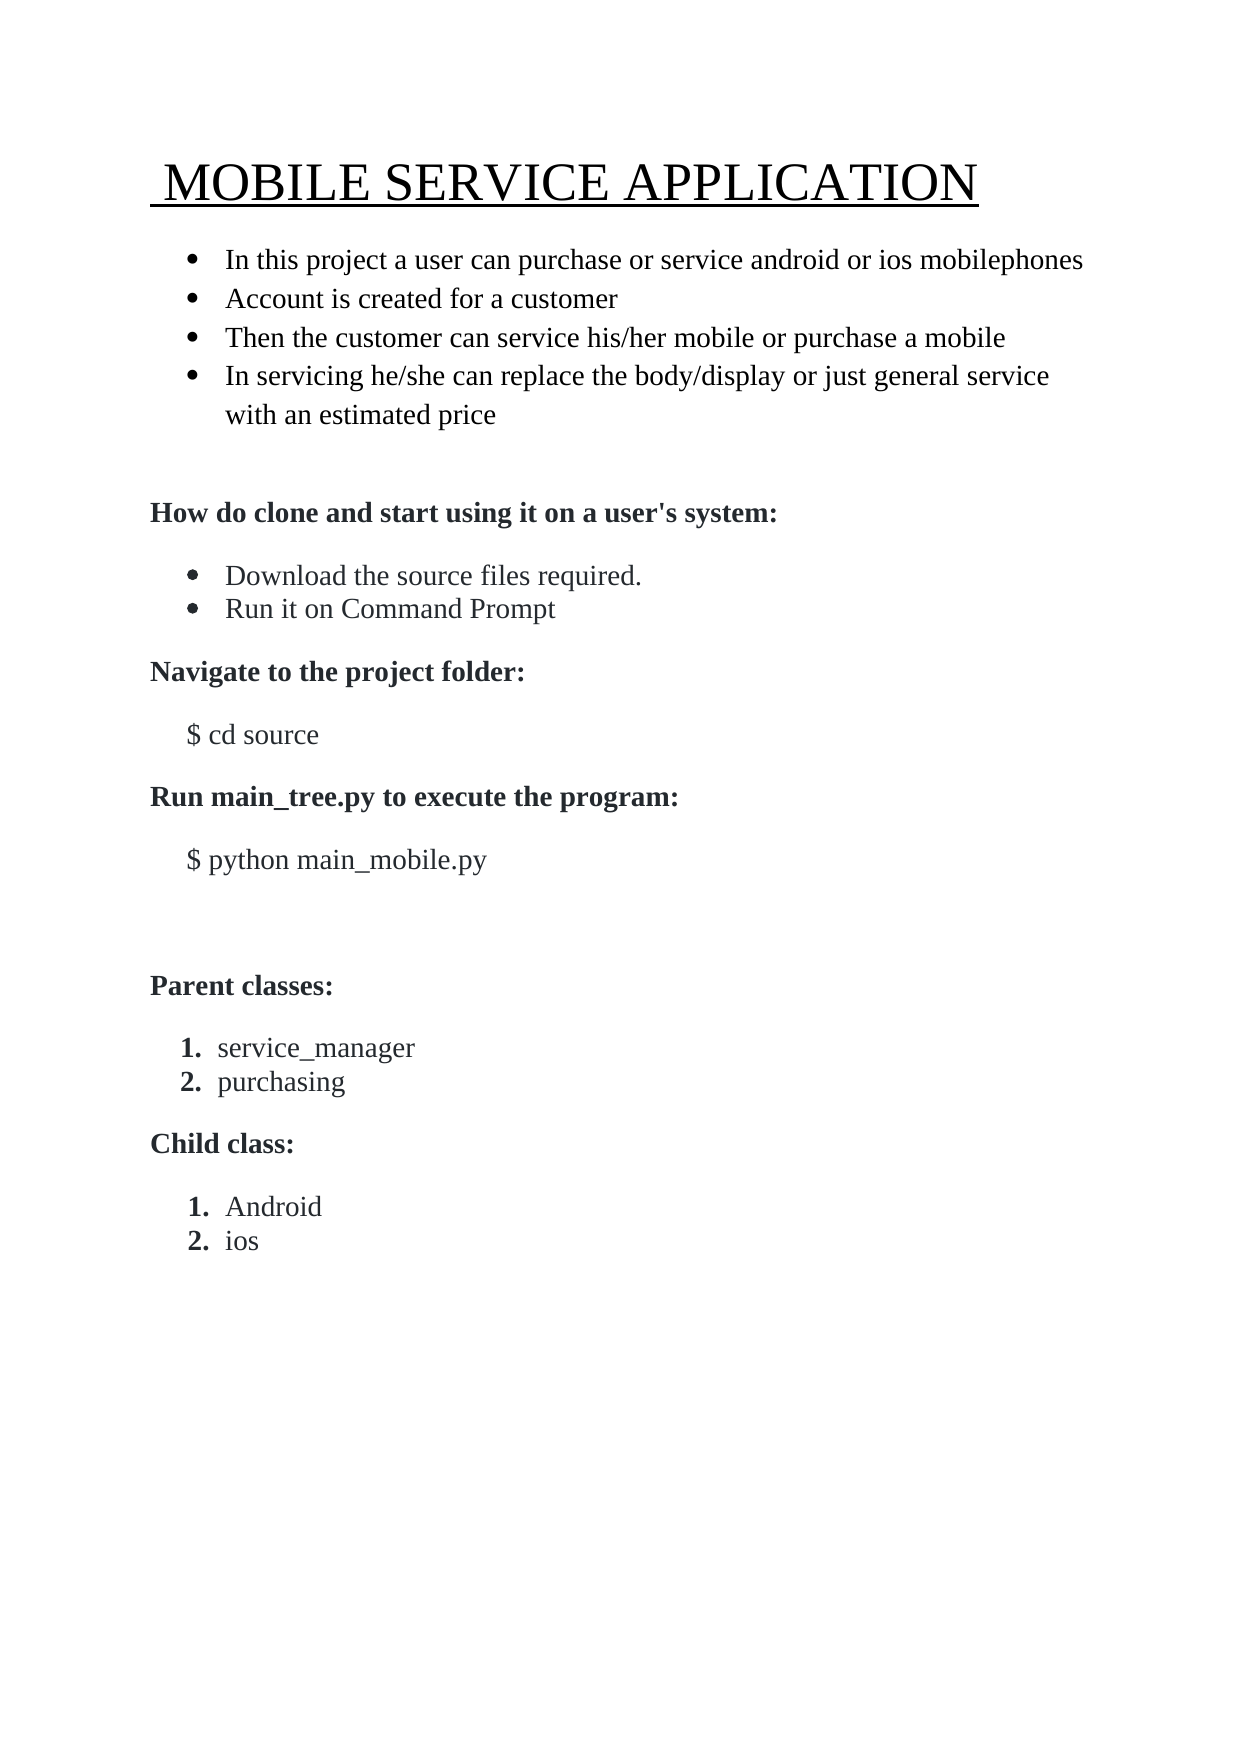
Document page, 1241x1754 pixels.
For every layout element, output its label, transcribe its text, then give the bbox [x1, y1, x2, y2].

list purchasing [180, 1064, 1090, 1097]
text Parent classes: [150, 968, 1090, 1001]
text Child class: [150, 1127, 1090, 1160]
list In servicing he/she can replace the body/display or just general service with an estimated price [187, 358, 1090, 431]
text MOBILE SERVICE APPLICATION [150, 150, 1090, 212]
list Then the customer can service his/her mobile or purchase a mobile [187, 320, 1090, 353]
list Download the source files required. [187, 558, 1090, 591]
text How do clone and start using it on a user's system: [150, 495, 1090, 528]
text Run main_tree.py to execute the program: [150, 779, 1090, 813]
text $ python main_mobile.py [150, 842, 1090, 876]
list Android [187, 1189, 1090, 1223]
list Account is created for a customer [187, 281, 1090, 315]
list ios [187, 1223, 1090, 1256]
text Navigate to the project folder: [150, 654, 1090, 688]
list service_manager [180, 1030, 1090, 1064]
text $ cd source [150, 717, 1090, 750]
list In this project a user can purchase or service android or ios mobilephones [187, 242, 1090, 276]
list Run it on Command Prompt [187, 591, 1090, 625]
